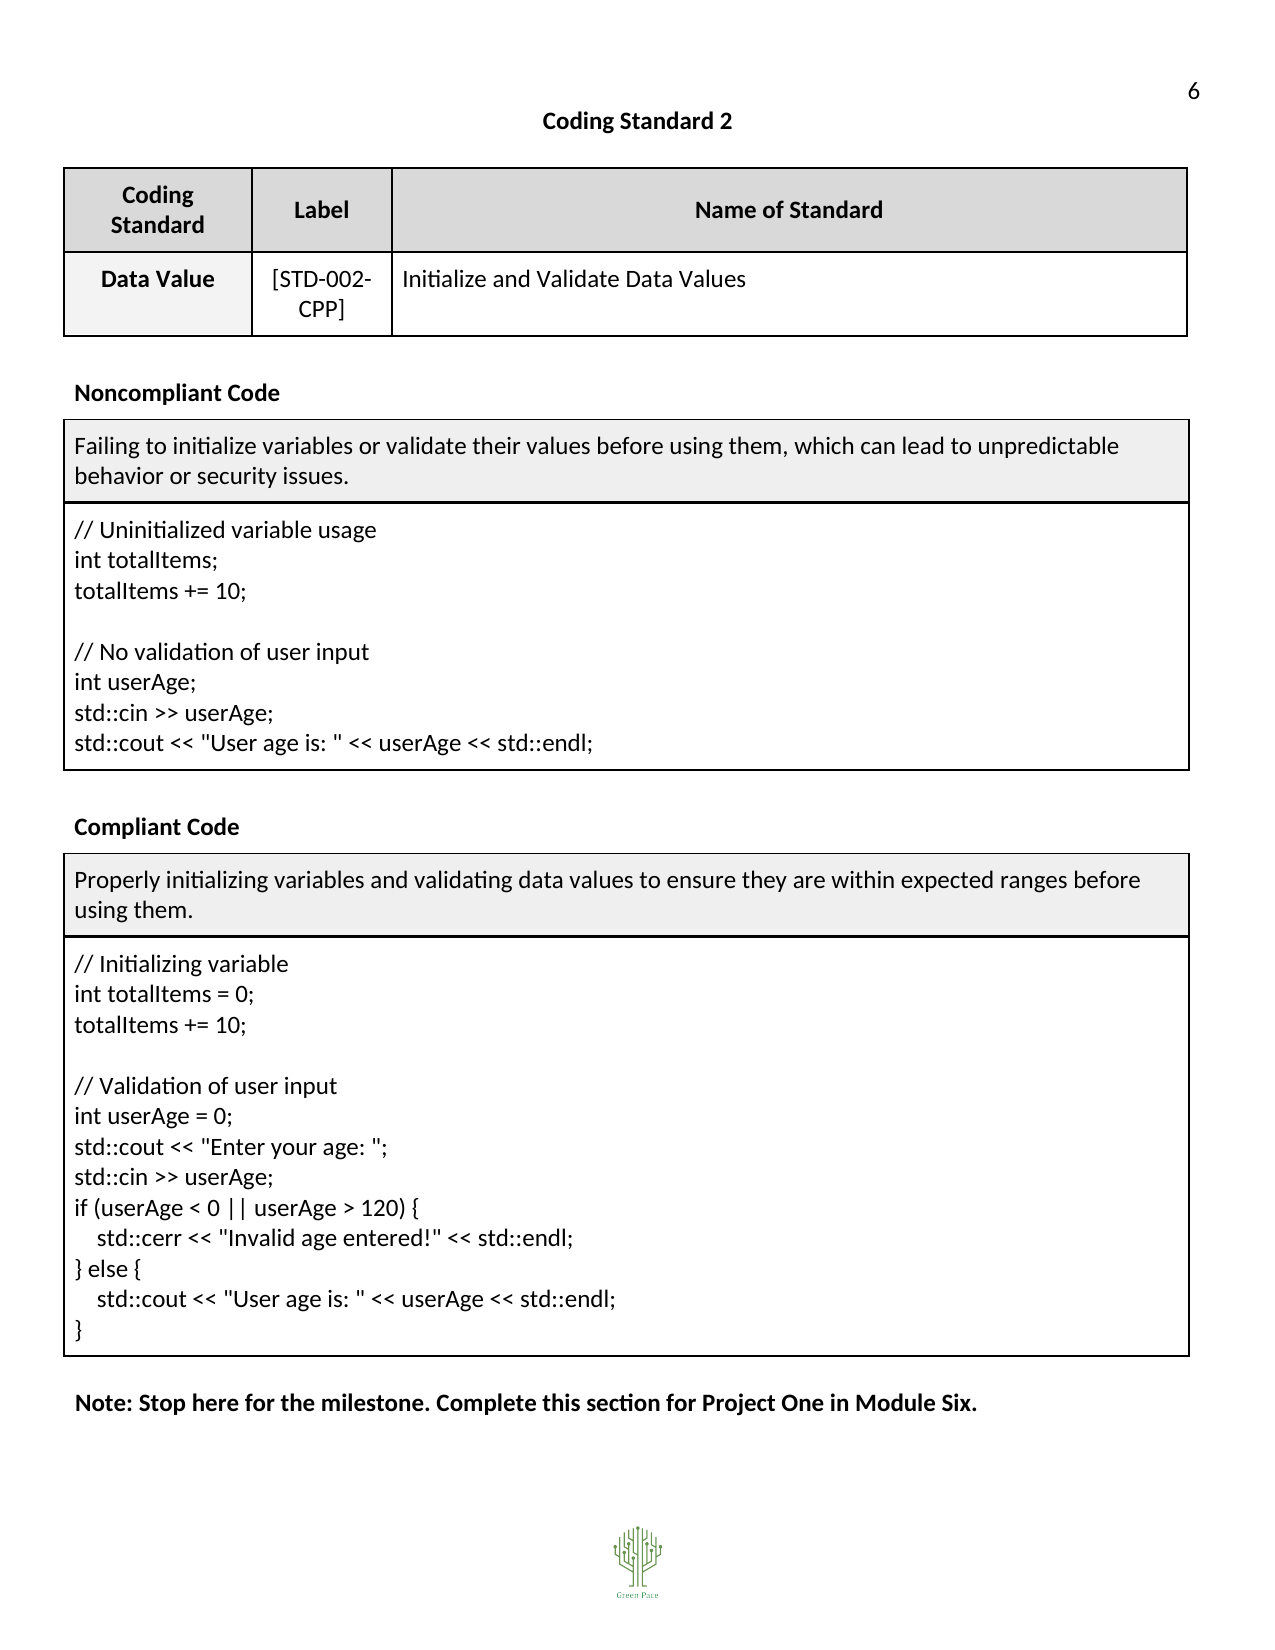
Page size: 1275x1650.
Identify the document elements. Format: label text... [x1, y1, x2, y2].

table_cell // Uninitialized variable usage int totalItems; totalItems += 10; // No validation of user input int userAge; std::cin >> userAge; std::cout << "User age is: " << userAge << std::endl; [65, 504, 1188, 768]
table_header Name of Standard [393, 169, 1186, 251]
subtitle Coding Standard 2 [75, 106, 1200, 136]
table_cell [STD-002-CPP] [253, 253, 391, 334]
table_header Coding Standard [65, 169, 251, 251]
table_cell Failing to initialize variables or validate their values before using them, which can lead to unpredictable behavior or security issues. [65, 420, 1188, 501]
picture [605, 1521, 670, 1606]
table_header Compliant Code [64, 801, 1189, 852]
table_cell Data Value [65, 253, 251, 334]
table_header Label [253, 169, 391, 251]
table_cell Initialize and Validate Data Values [393, 253, 1186, 334]
table_header Noncompliant Code [64, 367, 1189, 418]
table_cell Properly initializing variables and validating data values to ensure they are within expected ranges before using them. [65, 854, 1188, 935]
table_cell // Initializing variable int totalItems = 0; totalItems += 10; // Validation of user input int userAge = 0; std::cout << "Enter your age: "; std::cin >> userAge; if (userAge < 0 || userAge > 120) { std::cerr << "Invalid age entered!" << std::endl; } else { std::cout << "User age is: " << userAge << std::endl; } [65, 938, 1188, 1355]
text Note: Stop here for the milestone. Complete this section for Project One in Module Six. [75, 1388, 1200, 1418]
